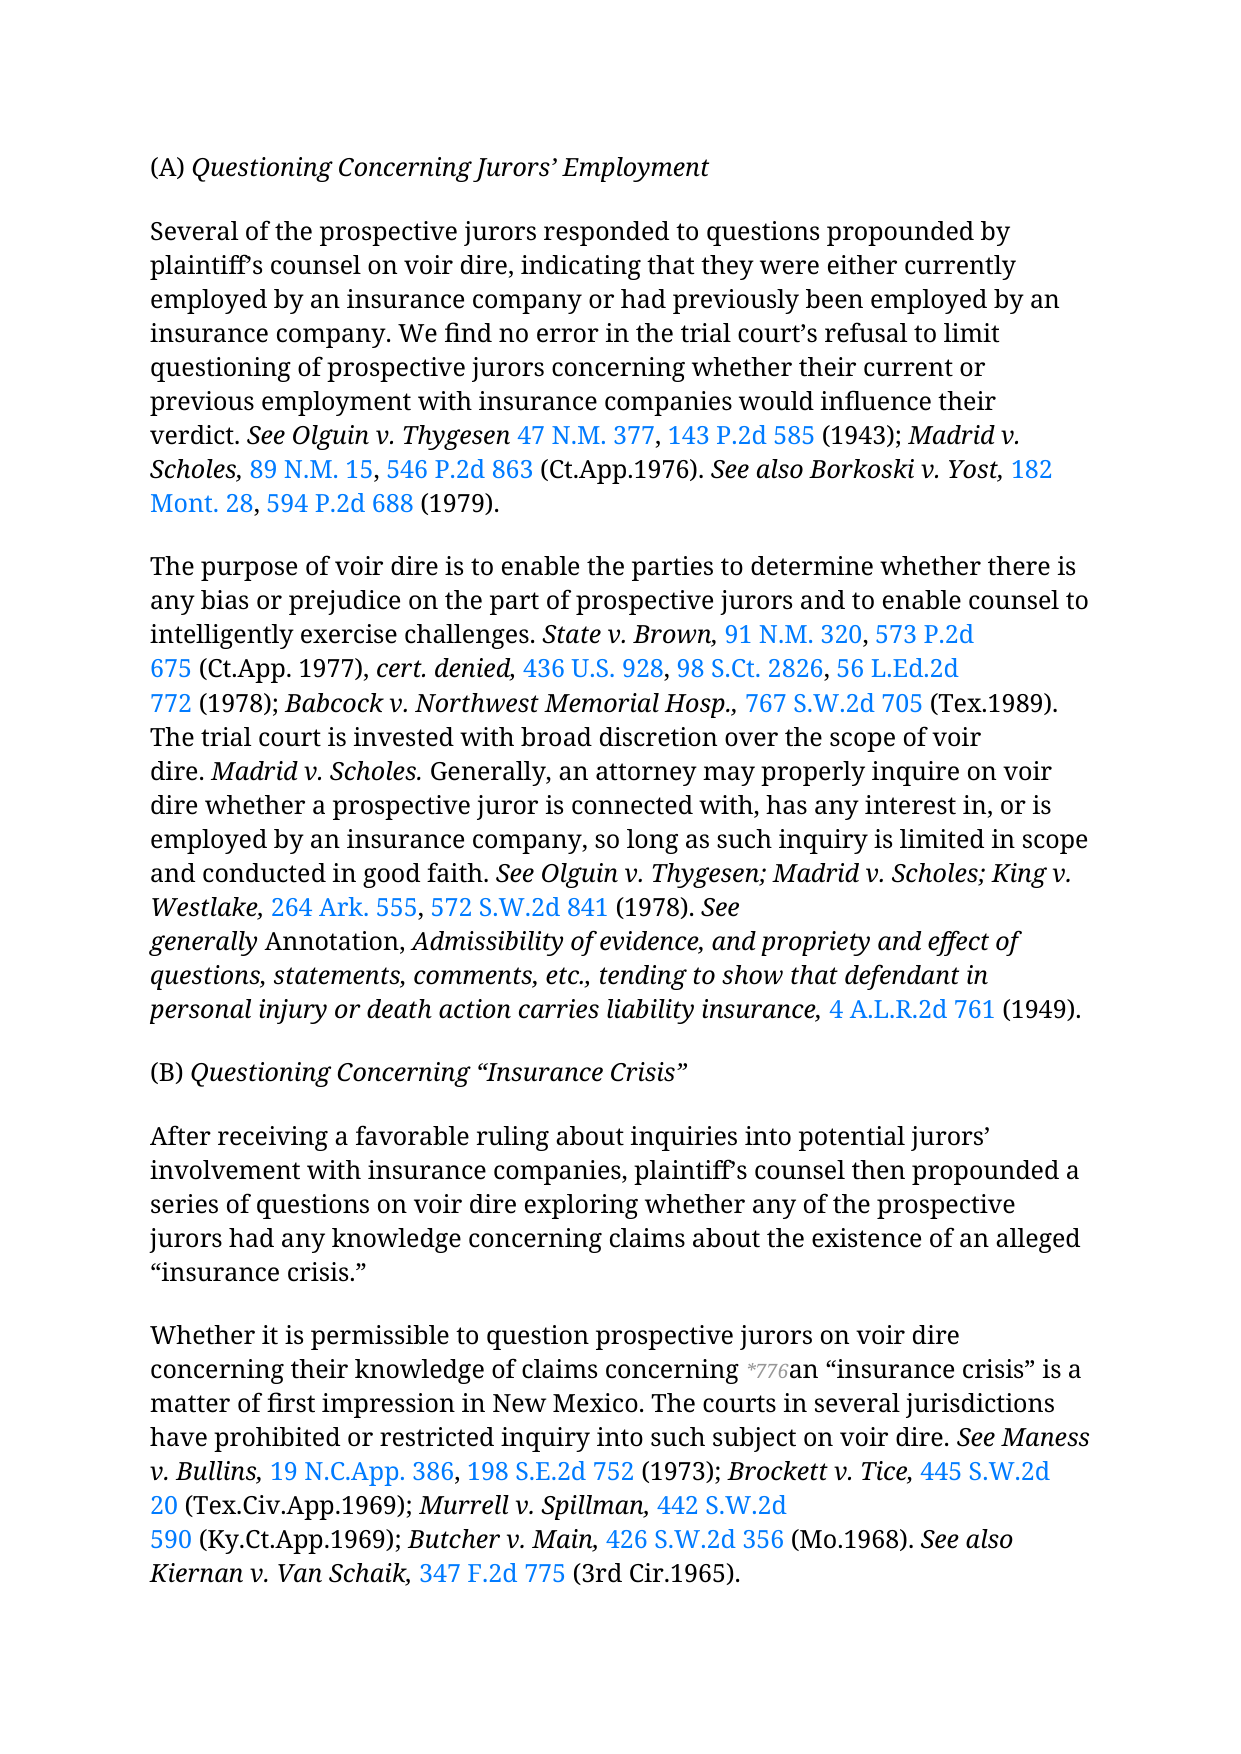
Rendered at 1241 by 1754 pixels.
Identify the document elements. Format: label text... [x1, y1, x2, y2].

text After receiving a favorable ruling about inquiries into potential jurors’ involvement with insurance companies, plaintiff’s counsel then propounded a series of questions on voir dire exploring whether any of the prospective jurors had any knowledge concerning claims about the existence of an alleged “insurance crisis.” [150, 1118, 1090, 1288]
text Whether it is permissible to question prospective jurors on voir dire concerning their knowledge of claims concerning *776an “insurance crisis” is a matter of first impression in New Mexico. The courts in several jurisdictions have prohibited or restricted inquiry into such subject on voir dire. See Maness v. Bullins, 19 N.C.App. 386, 198 S.E.2d 752 (1973); Brockett v. Tice, 445 S.W.2d 20 (Tex.Civ.App.1969); Murrell v. Spillman, 442 S.W.2d 590 (Ky.Ct.App.1969); Butcher v. Main, 426 S.W.2d 356 (Mo.1968). See also Kiernan v. Van Schaik, 347 F.2d 775 (3rd Cir.1965). [150, 1318, 1090, 1590]
text The purpose of voir dire is to enable the parties to determine whether there is any bias or prejudice on the part of prospective jurors and to enable counsel to intelligently exercise challenges. State v. Brown, 91 N.M. 320, 573 P.2d 675 (Ct.App. 1977), cert. denied, 436 U.S. 928, 98 S.Ct. 2826, 56 L.Ed.2d 772 (1978); Babcock v. Northwest Memorial Hosp., 767 S.W.2d 705 (Tex.1989). The trial court is invested with broad discretion over the scope of voir dire. Madrid v. Scholes. Generally, an attorney may properly inquire on voir dire whether a prospective juror is connected with, has any interest in, or is employed by an insurance company, so long as such inquiry is limited in scope and conducted in good faith. See Olguin v. Thygesen; Madrid v. Scholes; King v. Westlake, 264 Ark. 555, 572 S.W.2d 841 (1978). See generally Annotation, Admissibility of evidence, and propriety and effect of questions, statements, comments, etc., tending to show that defendant in personal injury or death action carries liability insurance, 4 A.L.R.2d 761 (1949). [150, 549, 1090, 1026]
text (A) Questioning Concerning Jurors’ Employment [150, 150, 1090, 184]
text (B) Questioning Concerning “Insurance Crisis” [150, 1055, 1090, 1089]
text Several of the prospective jurors responded to questions propounded by plaintiff’s counsel on voir dire, indicating that they were either currently employed by an insurance company or had previously been employed by an insurance company. We find no error in the trial court’s refusal to limit questioning of prospective jurors concerning whether their current or previous employment with insurance companies would influence their verdict. See Olguin v. Thygesen 47 N.M. 377, 143 P.2d 585 (1943); Madrid v. Scholes, 89 N.M. 15, 546 P.2d 863 (Ct.App.1976). See also Borkoski v. Yost, 182 Mont. 28, 594 P.2d 688 (1979). [150, 213, 1090, 520]
